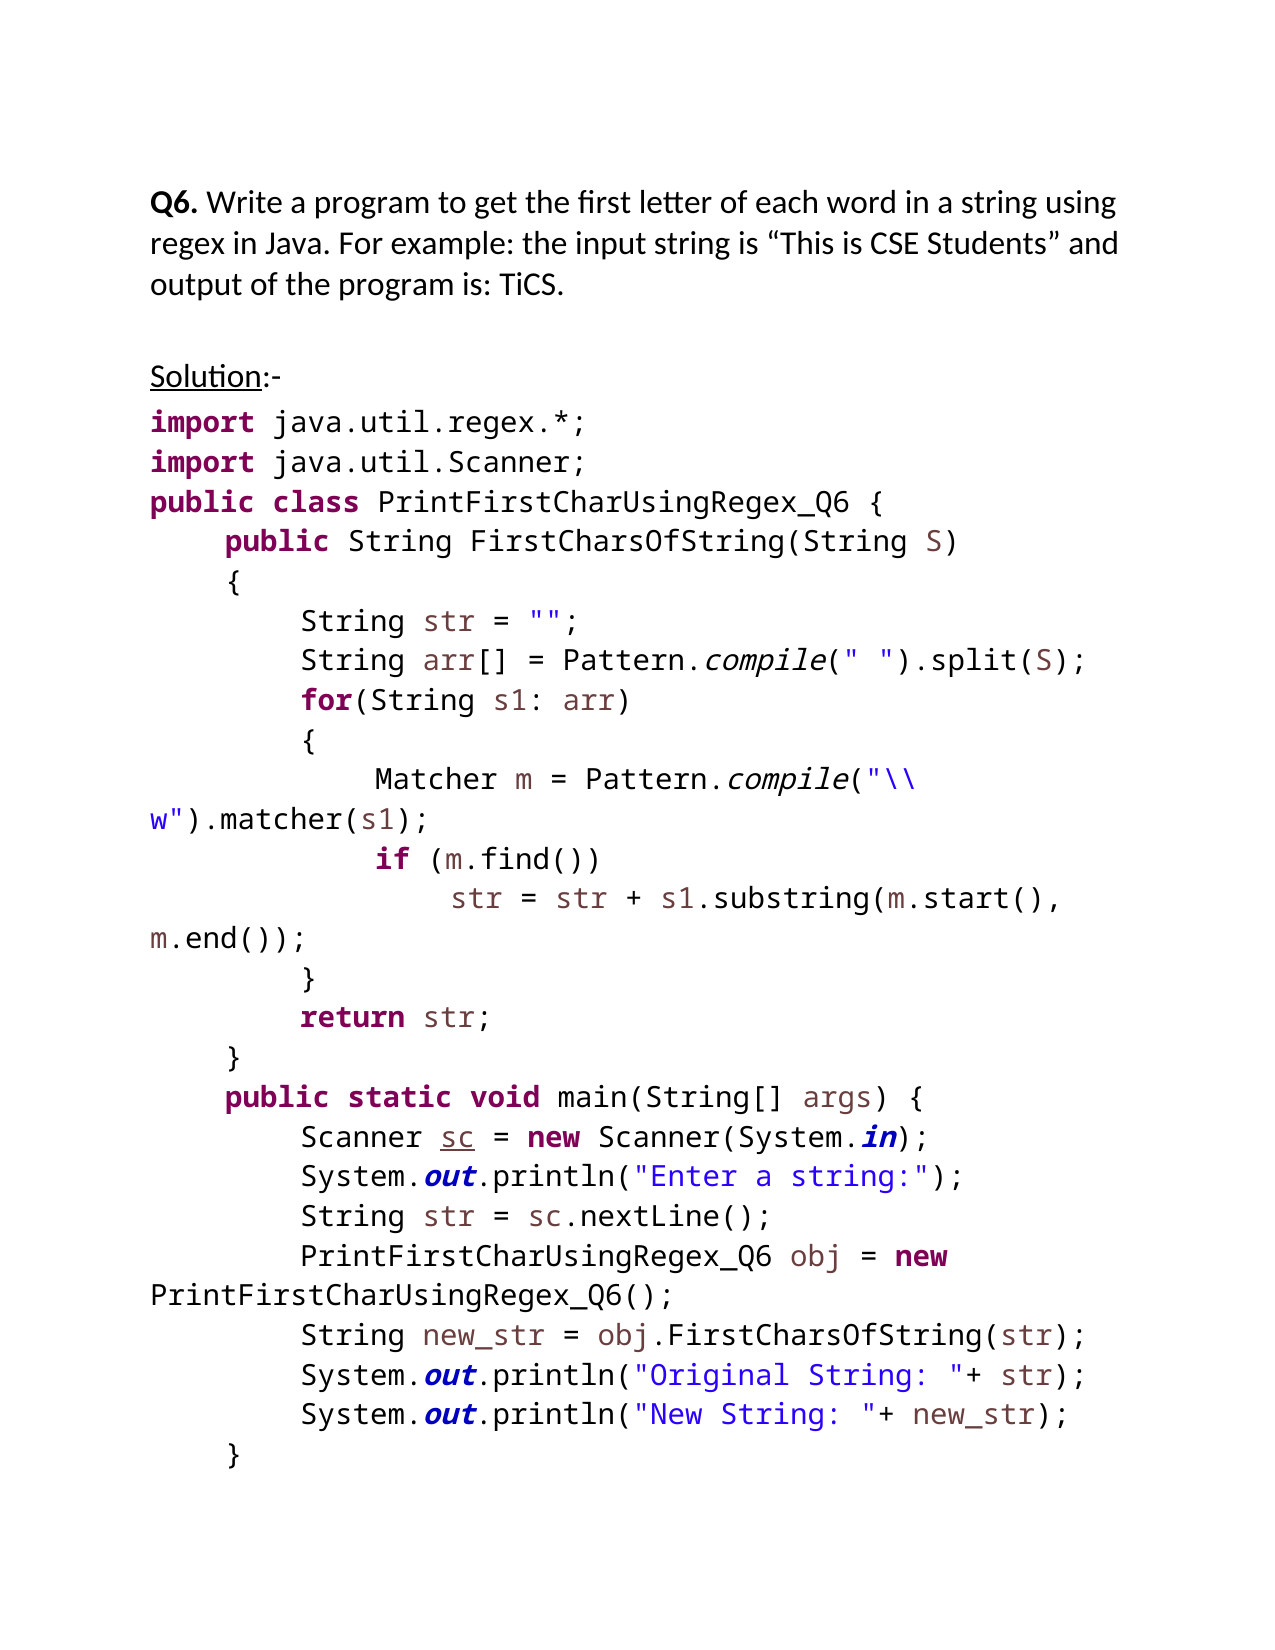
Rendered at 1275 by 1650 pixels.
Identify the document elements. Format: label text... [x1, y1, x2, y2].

text for(String s1: arr) [150, 679, 1125, 719]
text import java.util.regex.*; [150, 401, 1125, 441]
text public class PrintFirstCharUsingRegex_Q6 { [150, 481, 1125, 521]
text if (m.find()) [150, 838, 1125, 878]
text } [150, 1433, 1125, 1473]
text Solution:- [150, 355, 1125, 395]
text return str; [150, 997, 1125, 1036]
text public String FirstCharsOfString(String S) [150, 521, 1125, 560]
text { [150, 719, 1125, 759]
text } [150, 1036, 1125, 1076]
text System.out.println("New String: "+ new_str); [150, 1394, 1125, 1433]
text } [150, 957, 1125, 997]
text Q6. Write a program to get the first letter of each word in a string using regex in Java. For example: the input string is “This is CSE Students” and output of the program is: TiCS. [150, 181, 1125, 303]
text String arr[] = Pattern.compile(" ").split(S); [150, 639, 1125, 679]
text import java.util.Scanner; [150, 441, 1125, 481]
text System.out.println("Enter a string:"); [150, 1156, 1125, 1195]
text PrintFirstCharUsingRegex_Q6 obj = new PrintFirstCharUsingRegex_Q6(); [150, 1235, 1125, 1314]
text String str = ""; [150, 600, 1125, 639]
text String str = sc.nextLine(); [150, 1195, 1125, 1235]
text public static void main(String[] args) { [150, 1076, 1125, 1116]
text Matcher m = Pattern.compile("\\w").matcher(s1); [150, 759, 1125, 838]
text str = str + s1.substring(m.start(), m.end()); [150, 878, 1125, 957]
text { [150, 560, 1125, 600]
text String new_str = obj.FirstCharsOfString(str); [150, 1314, 1125, 1354]
text Scanner sc = new Scanner(System.in); [150, 1116, 1125, 1156]
text System.out.println("Original String: "+ str); [150, 1354, 1125, 1394]
